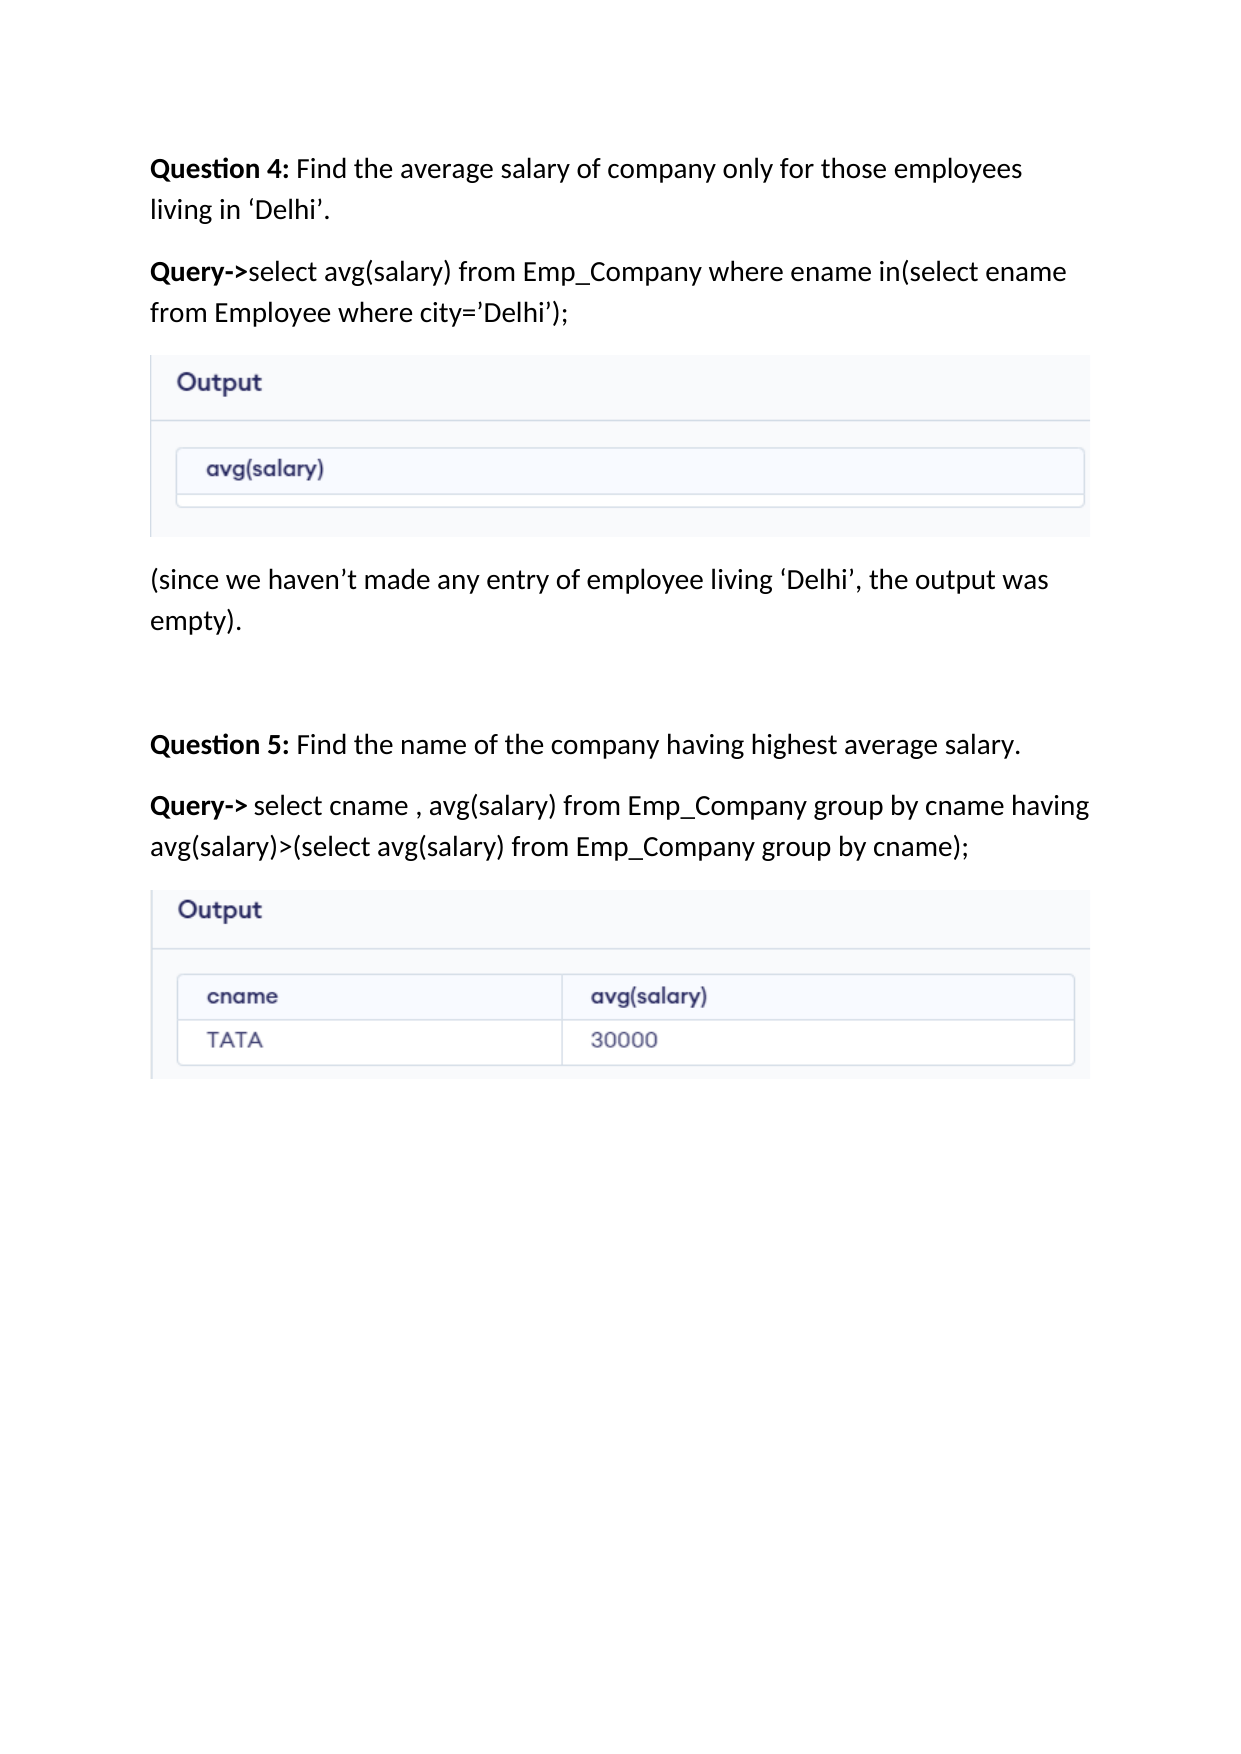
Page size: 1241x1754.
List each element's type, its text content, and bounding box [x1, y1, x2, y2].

text Query->select avg(salary) from Emp_Company where ename in(select ename from Employee where city=’Delhi’); [150, 253, 1090, 329]
text Question 5: Find the name of the company having highest average salary. [150, 726, 1090, 761]
text Query-> select cname , avg(salary) from Emp_Company group by cname having avg(salary)>(select avg(salary) from Emp_Company group by cname); [150, 787, 1090, 864]
picture [150, 890, 1091, 1079]
text (since we haven’t made any entry of employee living ‘Delhi’, the output was empty). [150, 561, 1090, 638]
text Question 4: Find the average salary of company only for those employees living in ‘Delhi’. [150, 150, 1090, 227]
picture [150, 355, 1091, 537]
